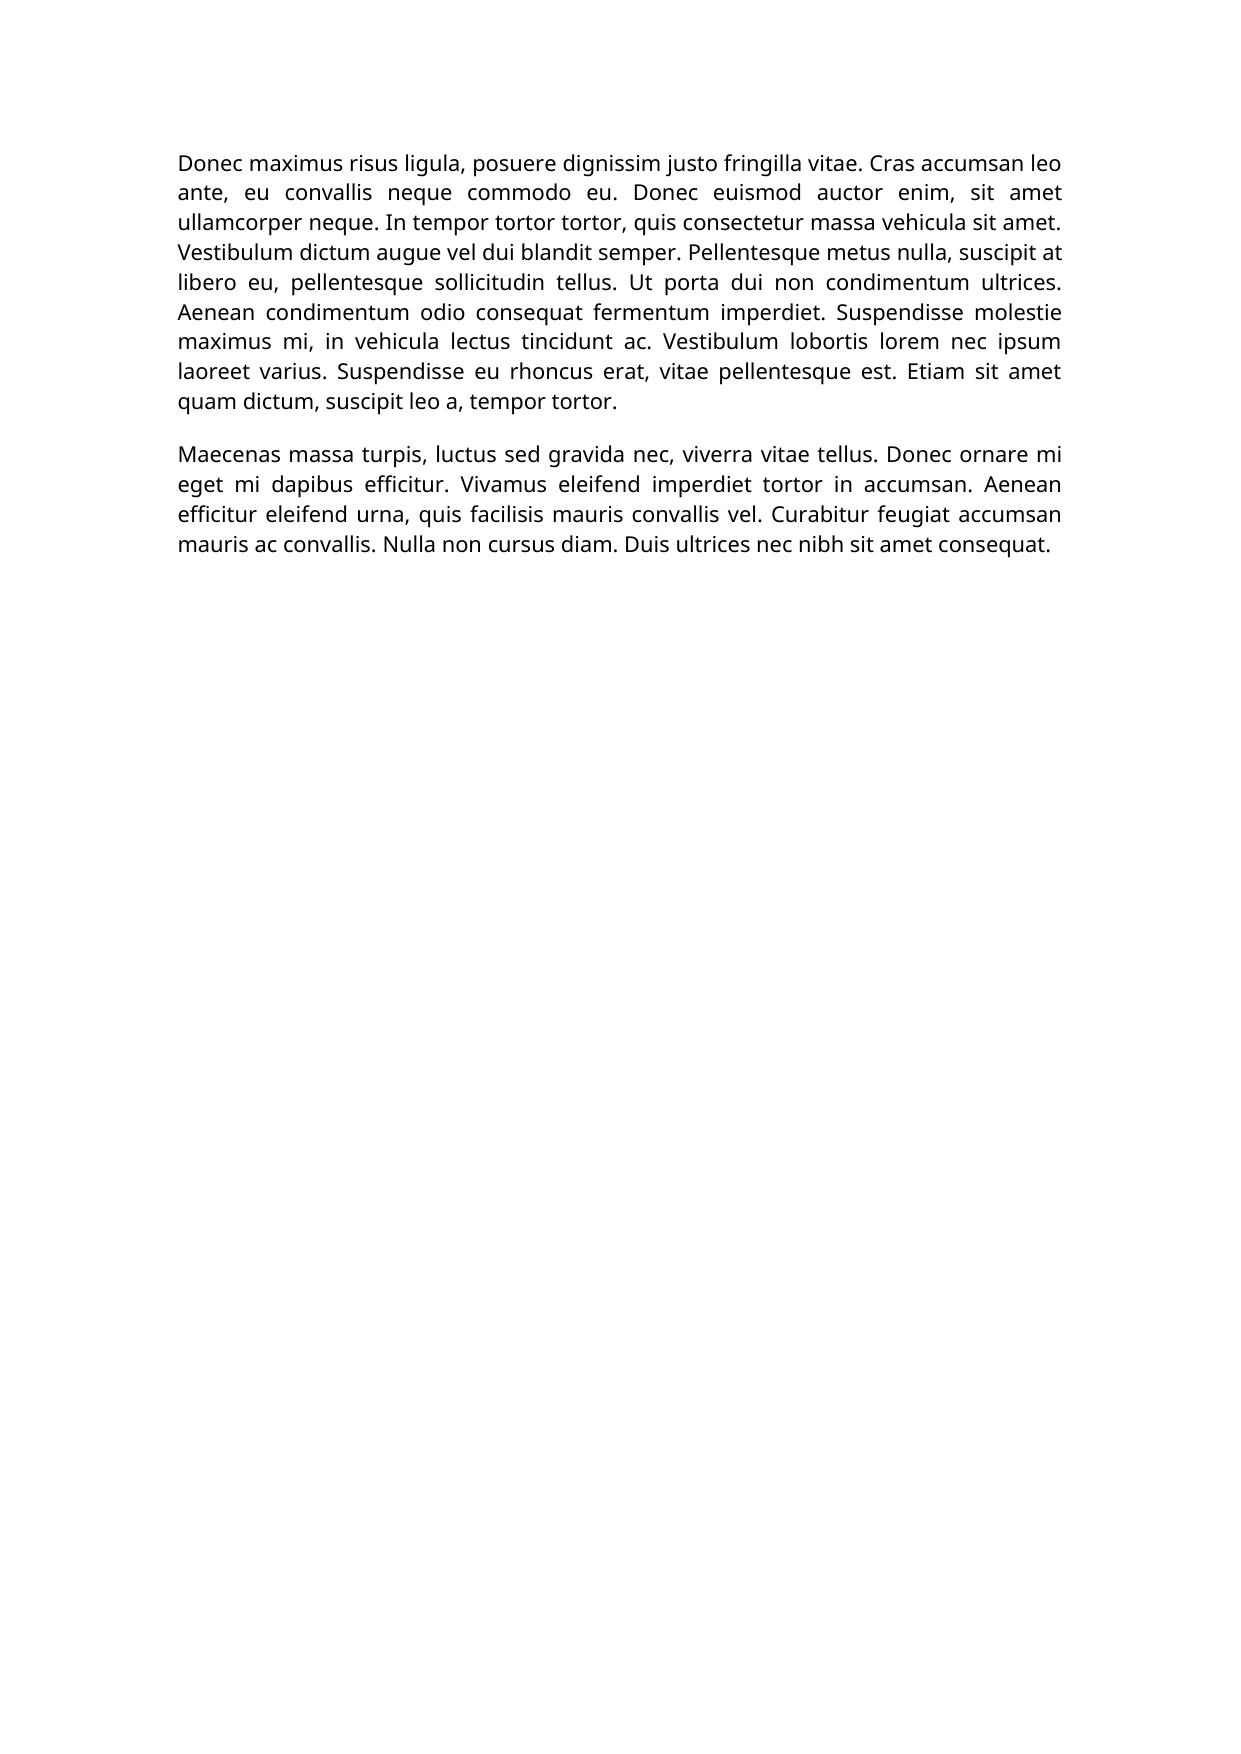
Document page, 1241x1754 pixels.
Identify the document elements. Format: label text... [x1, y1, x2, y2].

text Donec maximus risus ligula, posuere dignissim justo fringilla vitae. Cras accumsan leo ante, eu convallis neque commodo eu. Donec euismod auctor enim, sit amet ullamcorper neque. In tempor tortor tortor, quis consectetur massa vehicula sit amet. Vestibulum dictum augue vel dui blandit semper. Pellentesque metus nulla, suscipit at libero eu, pellentesque sollicitudin tellus. Ut porta dui non condimentum ultrices. Aenean condimentum odio consequat fermentum imperdiet. Suspendisse molestie maximus mi, in vehicula lectus tincidunt ac. Vestibulum lobortis lorem nec ipsum laoreet varius. Suspendisse eu rhoncus erat, vitae pellentesque est. Etiam sit amet quam dictum, suscipit leo a, tempor tortor. [177, 148, 1063, 416]
text Maecenas massa turpis, luctus sed gravida nec, viverra vitae tellus. Donec ornare mi eget mi dapibus efficitur. Vivamus eleifend imperdiet tortor in accumsan. Aenean efficitur eleifend urna, quis facilisis mauris convallis vel. Curabitur feugiat accumsan mauris ac convallis. Nulla non cursus diam. Duis ultrices nec nibh sit amet consequat. [177, 439, 1063, 558]
